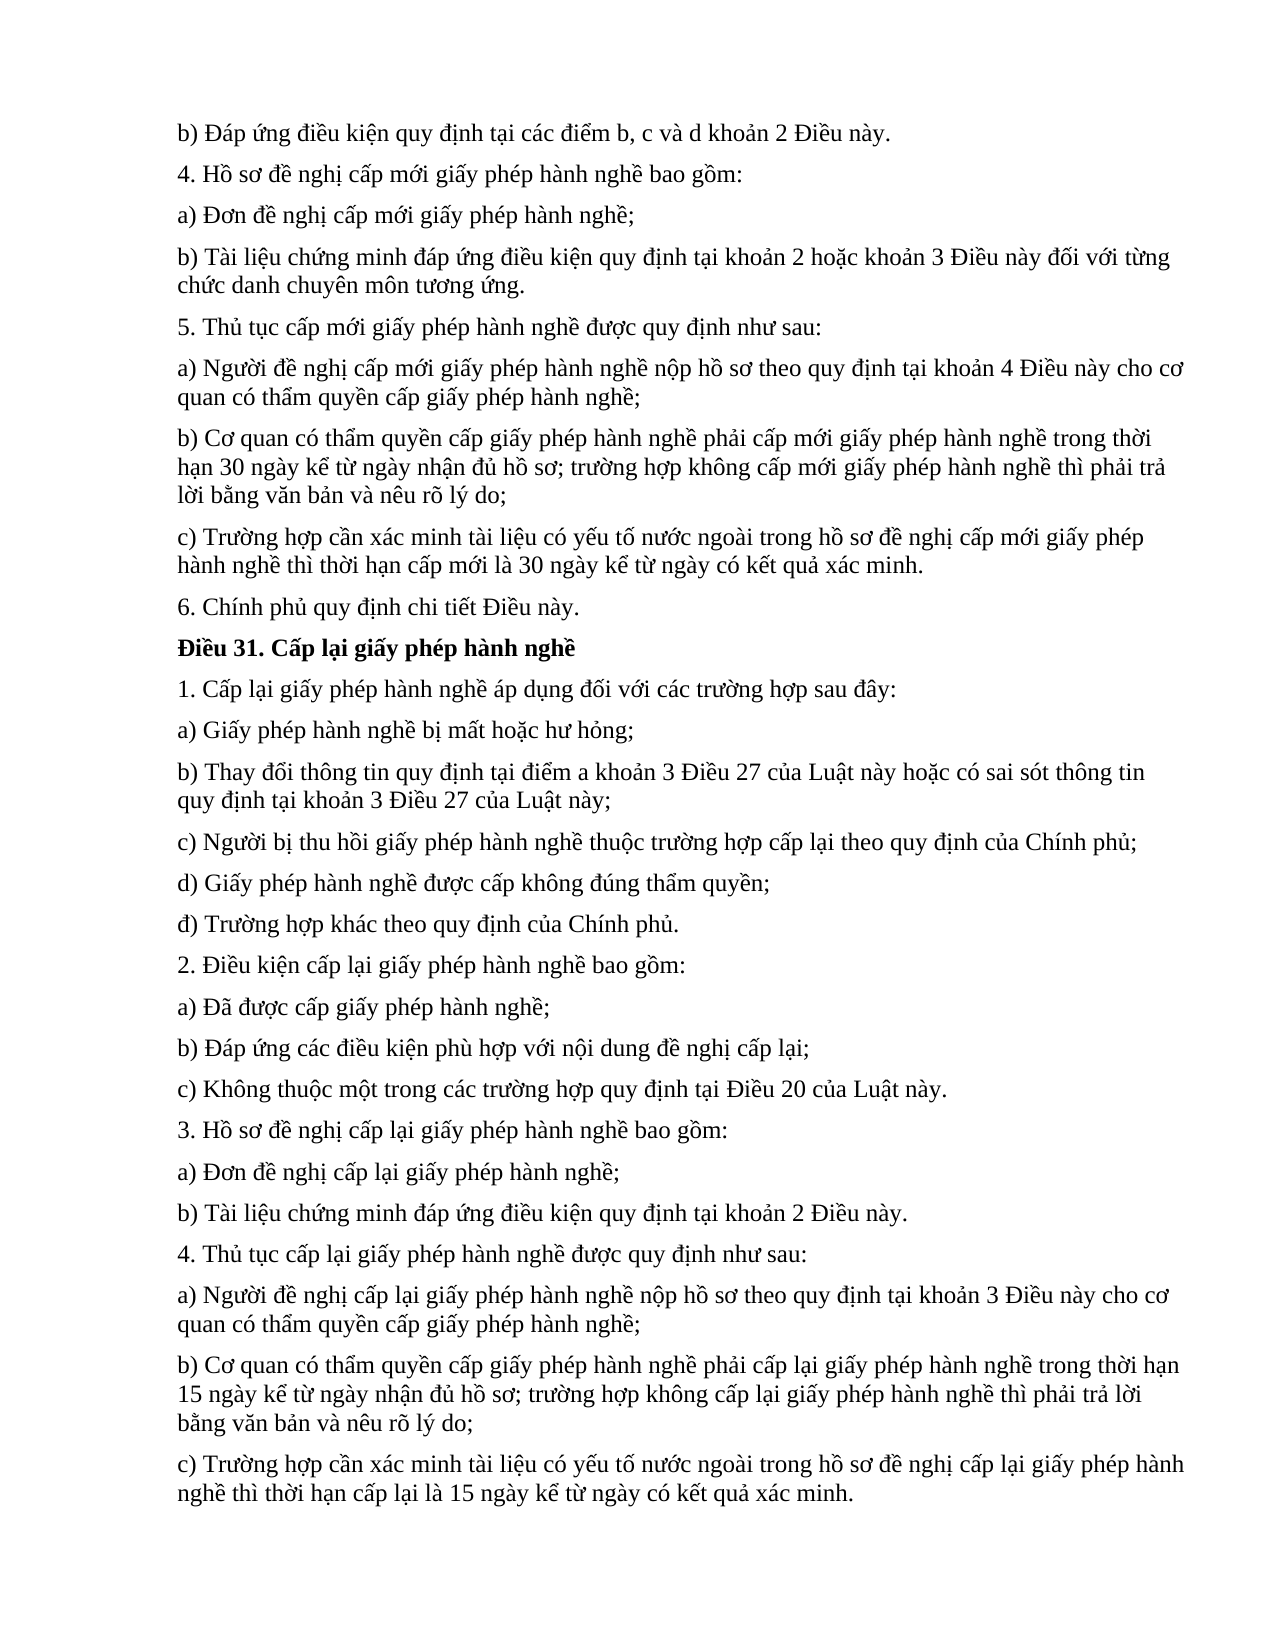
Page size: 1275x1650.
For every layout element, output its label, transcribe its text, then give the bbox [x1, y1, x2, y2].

text a) Đơn đề nghị cấp lại giấy phép hành nghề; [177, 1157, 1186, 1186]
text a) Đơn đề nghị cấp mới giấy phép hành nghề; [177, 201, 1186, 229]
text 5. Thủ tục cấp mới giấy phép hành nghề được quy định như sau: [177, 312, 1186, 341]
text 3. Hồ sơ đề nghị cấp lại giấy phép hành nghề bao gồm: [177, 1116, 1186, 1144]
text b) Cơ quan có thẩm quyền cấp giấy phép hành nghề phải cấp lại giấy phép hành nghề trong thời hạn 15 ngày kể từ ngày nhận đủ hồ sơ; trường hợp không cấp lại giấy phép hành nghề thì phải trả lời bằng văn bản và nêu rõ lý do; [177, 1351, 1186, 1437]
text a) Giấy phép hành nghề bị mất hoặc hư hỏng; [177, 716, 1186, 744]
text b) Đáp ứng các điều kiện phù hợp với nội dung đề nghị cấp lại; [177, 1033, 1186, 1062]
text b) Tài liệu chứng minh đáp ứng điều kiện quy định tại khoản 2 hoặc khoản 3 Điều này đối với từng chức danh chuyên môn tương ứng. [177, 242, 1186, 299]
text b) Thay đổi thông tin quy định tại điểm a khoản 3 Điều 27 của Luật này hoặc có sai sót thông tin quy định tại khoản 3 Điều 27 của Luật này; [177, 757, 1186, 814]
text b) Tài liệu chứng minh đáp ứng điều kiện quy định tại khoản 2 Điều này. [177, 1198, 1186, 1227]
text c) Không thuộc một trong các trường hợp quy định tại Điều 20 của Luật này. [177, 1074, 1186, 1103]
text d) Giấy phép hành nghề được cấp không đúng thẩm quyền; [177, 868, 1186, 897]
text 4. Thủ tục cấp lại giấy phép hành nghề được quy định như sau: [177, 1239, 1186, 1268]
text 2. Điều kiện cấp lại giấy phép hành nghề bao gồm: [177, 951, 1186, 979]
text b) Cơ quan có thẩm quyền cấp giấy phép hành nghề phải cấp mới giấy phép hành nghề trong thời hạn 30 ngày kể từ ngày nhận đủ hồ sơ; trường hợp không cấp mới giấy phép hành nghề thì phải trả lời bằng văn bản và nêu rõ lý do; [177, 423, 1186, 509]
text c) Trường hợp cần xác minh tài liệu có yếu tố nước ngoài trong hồ sơ đề nghị cấp mới giấy phép hành nghề thì thời hạn cấp mới là 30 ngày kể từ ngày có kết quả xác minh. [177, 522, 1186, 579]
text a) Người đề nghị cấp mới giấy phép hành nghề nộp hồ sơ theo quy định tại khoản 4 Điều này cho cơ quan có thẩm quyền cấp giấy phép hành nghề; [177, 353, 1186, 411]
text 1. Cấp lại giấy phép hành nghề áp dụng đối với các trường hợp sau đây: [177, 674, 1186, 703]
text Điều 31. Cấp lại giấy phép hành nghề [177, 633, 1186, 662]
text 4. Hồ sơ đề nghị cấp mới giấy phép hành nghề bao gồm: [177, 159, 1186, 188]
text a) Người đề nghị cấp lại giấy phép hành nghề nộp hồ sơ theo quy định tại khoản 3 Điều này cho cơ quan có thẩm quyền cấp giấy phép hành nghề; [177, 1281, 1186, 1338]
text b) Đáp ứng điều kiện quy định tại các điểm b, c và d khoản 2 Điều này. [177, 118, 1186, 147]
text 6. Chính phủ quy định chi tiết Điều này. [177, 592, 1186, 621]
text c) Người bị thu hồi giấy phép hành nghề thuộc trường hợp cấp lại theo quy định của Chính phủ; [177, 827, 1186, 856]
text đ) Trường hợp khác theo quy định của Chính phủ. [177, 909, 1186, 938]
text a) Đã được cấp giấy phép hành nghề; [177, 992, 1186, 1021]
text c) Trường hợp cần xác minh tài liệu có yếu tố nước ngoài trong hồ sơ đề nghị cấp lại giấy phép hành nghề thì thời hạn cấp lại là 15 ngày kể từ ngày có kết quả xác minh. [177, 1449, 1186, 1507]
